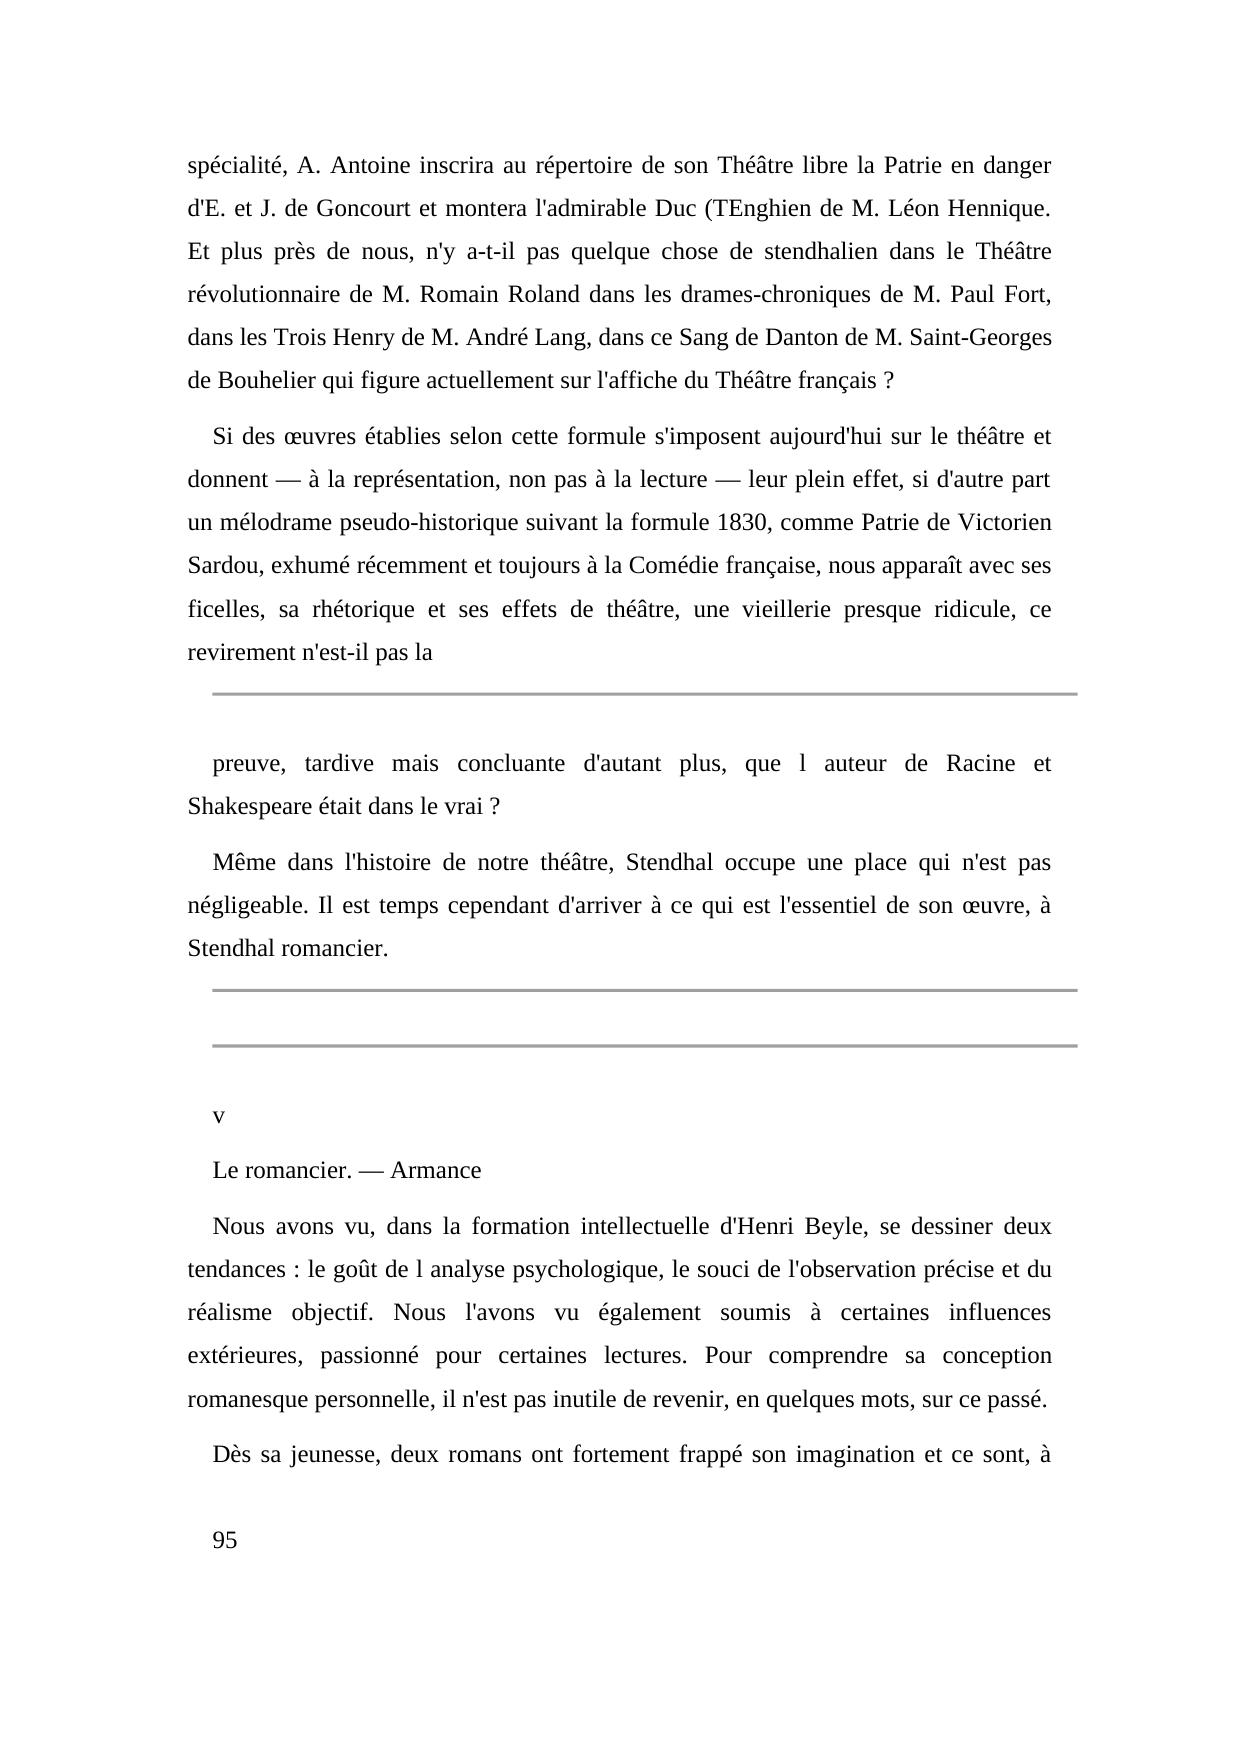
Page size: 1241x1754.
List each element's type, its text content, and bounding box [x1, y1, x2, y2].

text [187, 150, 1053, 394]
text Même dans l'histoire de notre théâtre, Stendhal occupe une place qui n'est pas négligeable. Il est temps cependant d'arriver à ce qui est l'essentiel de son œuvre, à Stendhal romancier. [187, 847, 1053, 962]
text Nous avons vu, dans la formation intellectuelle d'Henri Beyle, se dessiner deux tendances : le goût de l analyse psychologique, le souci de l'observation précise et du réalisme objectif. Nous l'avons vu également soumis à certaines influences extérieures, passionné pour certaines lectures. Pour comprendre sa conception romanesque personnelle, il n'est pas inutile de revenir, en quelques mots, sur ce passé. [187, 1211, 1053, 1412]
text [187, 1439, 1053, 1468]
text Si des œuvres établies selon cette formule s'imposent aujourd'hui sur le théâtre et donnent — à la représentation, non pas à la lecture — leur plein effet, si d'autre part un mélodrame pseudo-historique suivant la formule 1830, comme Patrie de Victorien Sardou, exhumé récemment et toujours à la Comédie française, nous apparaît avec ses ficelles, sa rhétorique et ses effets de théâtre, une vieillerie presque ridicule, ce revirement n'est-il pas la [187, 421, 1053, 666]
text Le romancier. — Armance [187, 1156, 1053, 1184]
text preuve, tardive mais concluante d'autant plus, que l auteur de Racine et Shakespeare était dans le vrai ? [187, 748, 1053, 820]
text v [187, 1100, 1053, 1129]
